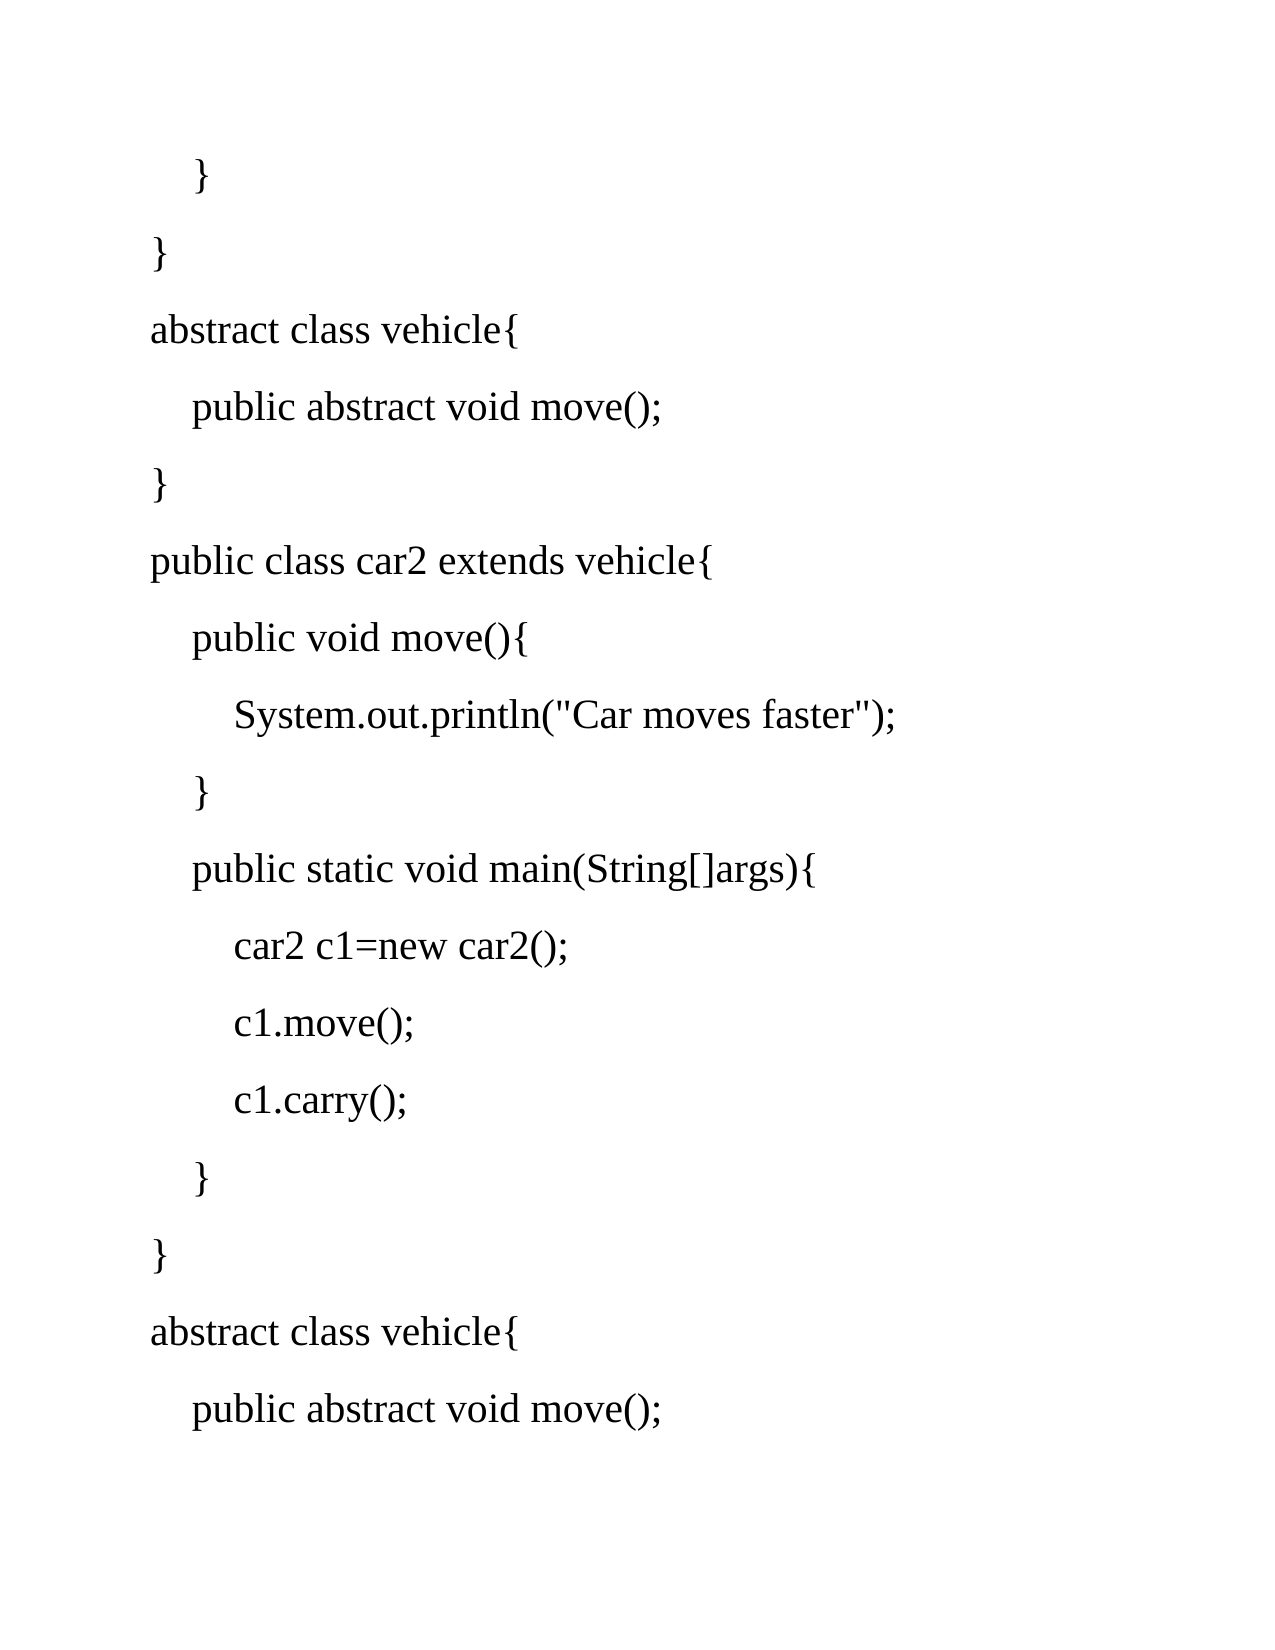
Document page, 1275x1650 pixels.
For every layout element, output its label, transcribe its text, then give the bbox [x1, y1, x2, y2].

text public abstract void move(); [150, 381, 1125, 429]
text c1.move(); [150, 998, 1125, 1046]
text public static void main(String[]args){ [150, 844, 1125, 892]
text public class car2 extends vehicle{ [150, 535, 1125, 583]
text } [150, 767, 1125, 814]
text } [150, 458, 1125, 506]
text } [150, 150, 1125, 198]
text System.out.println("Car moves faster"); [150, 689, 1125, 737]
text c1.carry(); [150, 1075, 1125, 1123]
text } [150, 1229, 1125, 1277]
text car2 c1=new car2(); [150, 921, 1125, 969]
text abstract class vehicle{ [150, 304, 1125, 352]
text public abstract void move(); [150, 1383, 1125, 1431]
text abstract class vehicle{ [150, 1306, 1125, 1354]
text } [150, 1152, 1125, 1200]
text } [150, 227, 1125, 275]
text public void move(){ [150, 612, 1125, 660]
